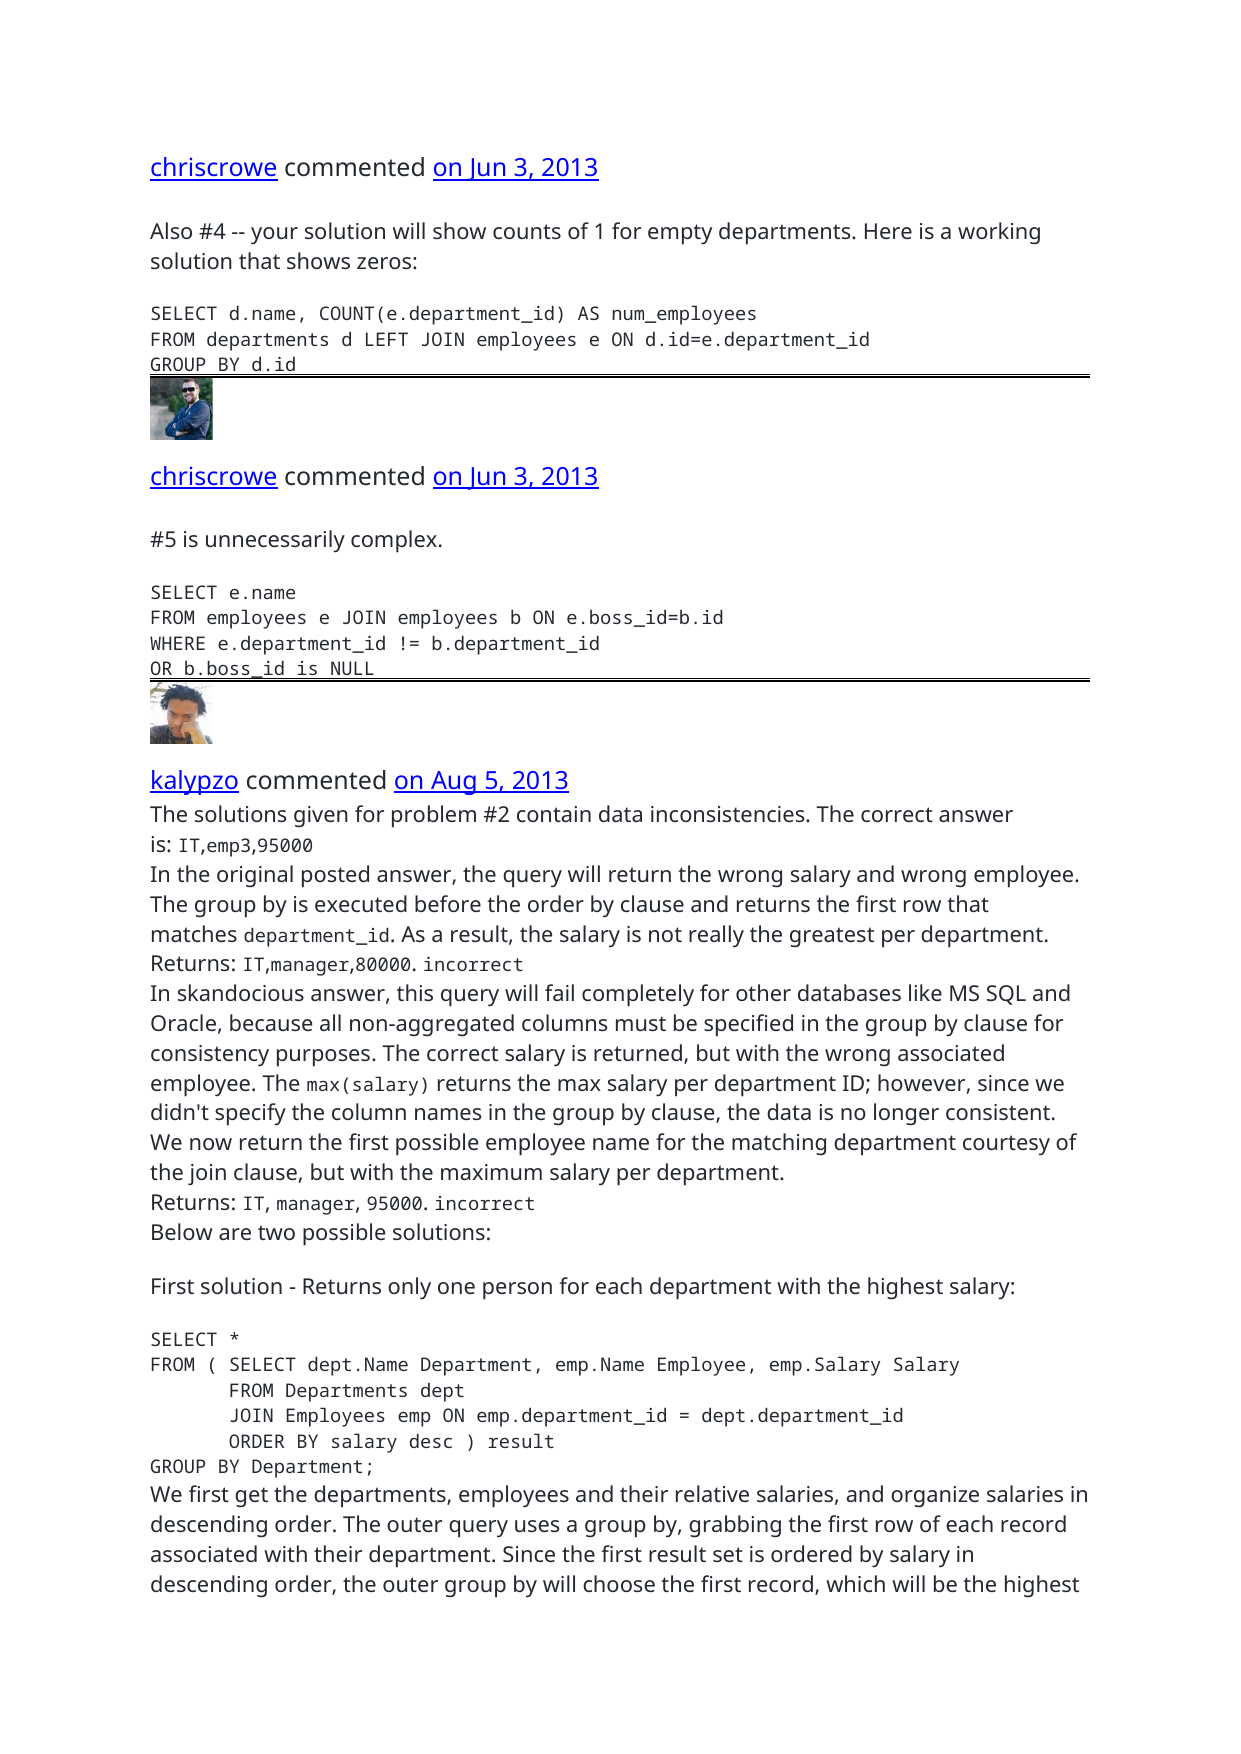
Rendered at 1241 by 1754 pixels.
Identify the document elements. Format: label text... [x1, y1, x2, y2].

text ORDER BY salary desc ) result [150, 1428, 1090, 1454]
text FROM employees e JOIN employees b ON e.boss_id=b.id [150, 605, 1090, 630]
text First solution - Returns only one person for each department with the highest salary: [150, 1271, 1090, 1301]
text SELECT d.name, COUNT(e.department_id) AS num_employees [150, 301, 1090, 326]
text Below are two possible solutions: [150, 1216, 1090, 1246]
text WHERE e.department_id != b.department_id [150, 630, 1090, 656]
text OR b.boss_id is NULL [150, 656, 1090, 678]
picture [150, 682, 213, 744]
text SELECT * [150, 1326, 1090, 1352]
text GROUP BY Department; [150, 1454, 1090, 1479]
text Also #4 -- your solution will show counts of 1 for empty departments. Here is a working solution that shows zeros: [150, 216, 1090, 276]
text GROUP BY d.id [150, 352, 1090, 374]
text SELECT e.name [150, 579, 1090, 605]
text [150, 1479, 1090, 1598]
subtitle chriscrowe commented on Jun 3, 2013 [150, 458, 1090, 492]
text JOIN Employees emp ON emp.department_id = dept.department_id [150, 1403, 1090, 1428]
text FROM departments d LEFT JOIN employees e ON d.id=e.department_id [150, 326, 1090, 352]
subtitle kalypzo commented on Aug 5, 2013 [150, 763, 1090, 797]
text FROM Departments dept [150, 1377, 1090, 1403]
text The solutions given for problem #2 contain data inconsistencies. The correct answer is: IT,emp3,95000 [150, 799, 1090, 859]
picture [150, 378, 213, 440]
subtitle chriscrowe commented on Jun 3, 2013 [150, 150, 1090, 184]
text In the original posted answer, the query will return the wrong salary and wrong employee. The group by is executed before the order by clause and returns the first row that matches department_id. As a result, the salary is not really the greatest per department. Returns: IT,manager,80000. incorrect [150, 859, 1090, 978]
text #5 is unnecessarily complex. [150, 524, 1090, 554]
text FROM ( SELECT dept.Name Department, emp.Name Employee, emp.Salary Salary [150, 1352, 1090, 1377]
text In skandocious answer, this query will fail completely for other databases like MS SQL and Oracle, because all non-aggregated columns must be specified in the group by clause for consistency purposes. The correct salary is returned, but with the wrong associated employee. The max(salary) returns the max salary per department ID; however, since we didn't specify the column names in the group by clause, the data is no longer consistent. We now return the first possible employee name for the matching department courtesy of the join clause, but with the maximum salary per department. Returns: IT, manager, 95000. incorrect [150, 978, 1090, 1216]
